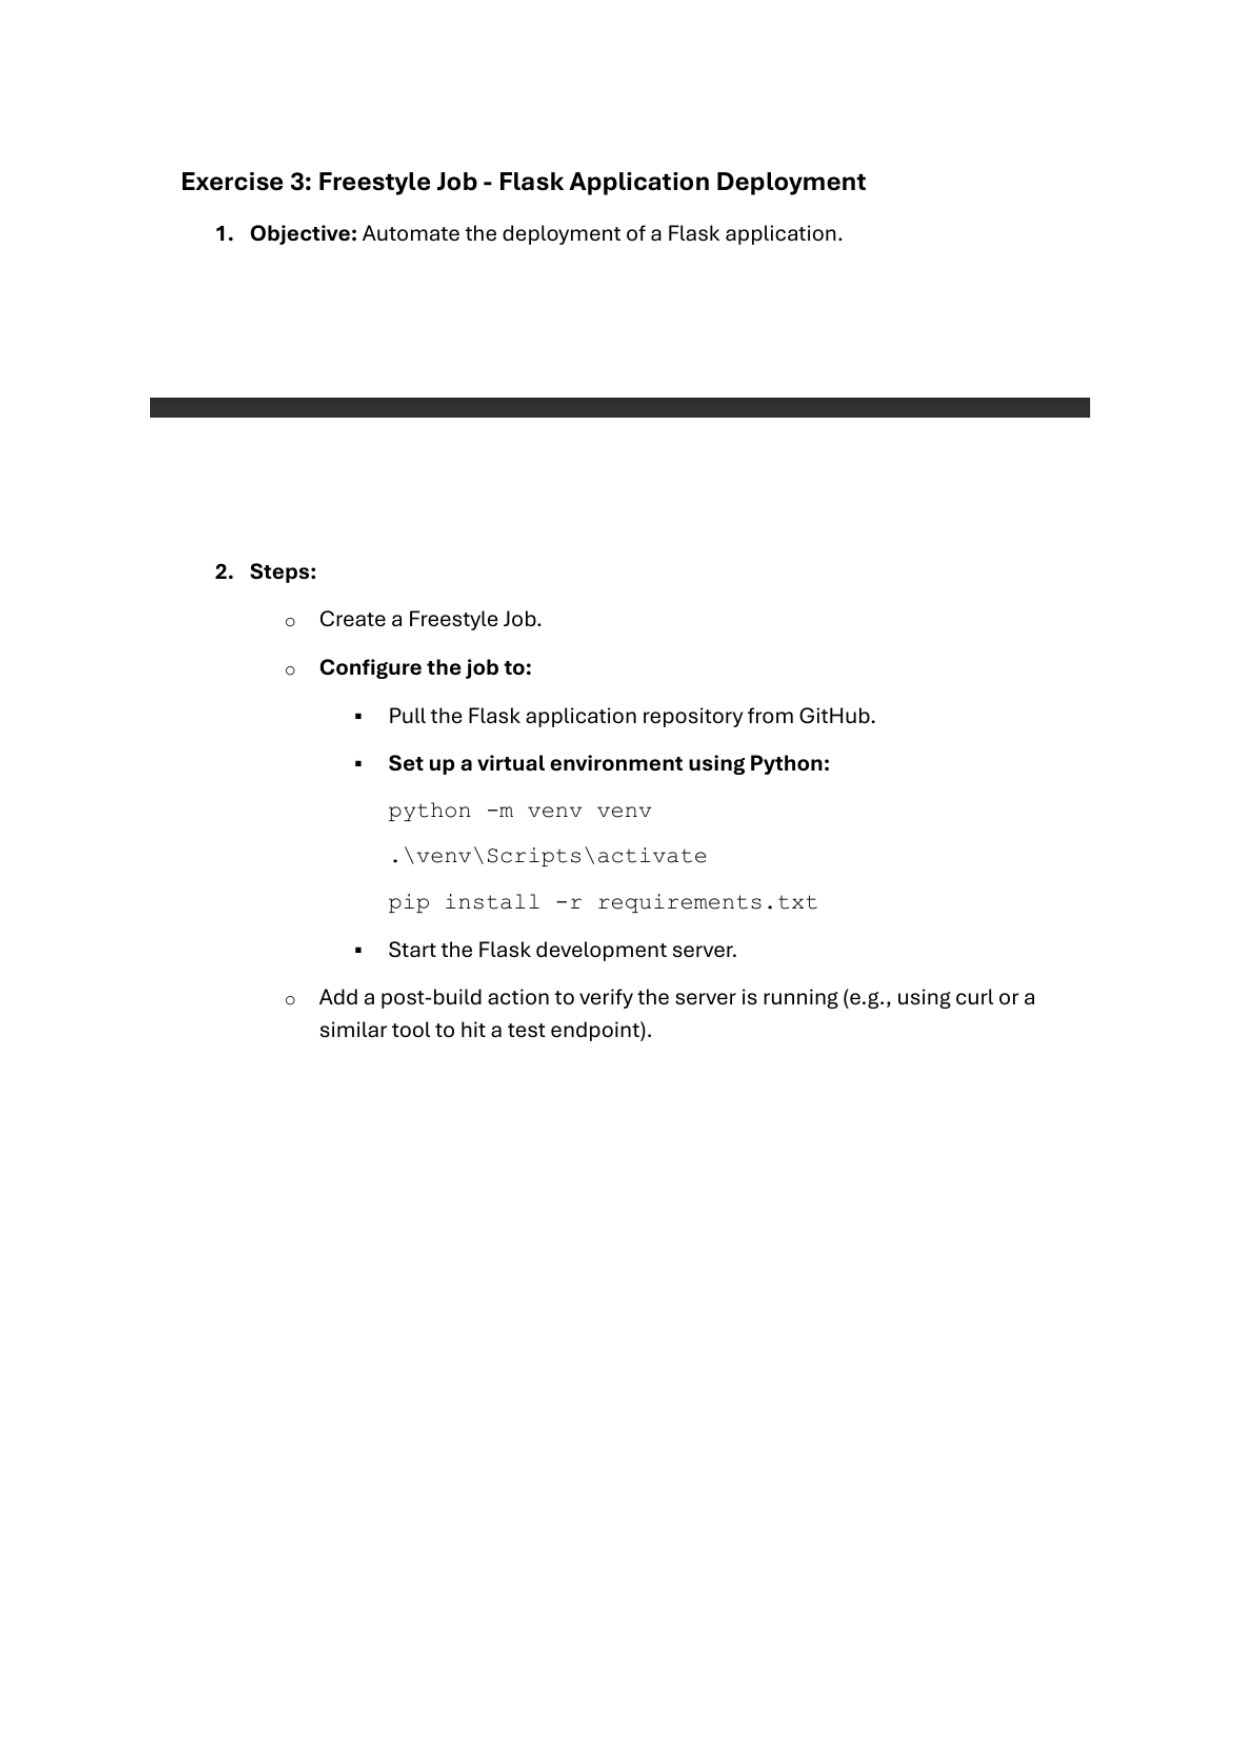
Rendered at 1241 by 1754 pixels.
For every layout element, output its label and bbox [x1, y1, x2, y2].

picture [150, 150, 1091, 1055]
